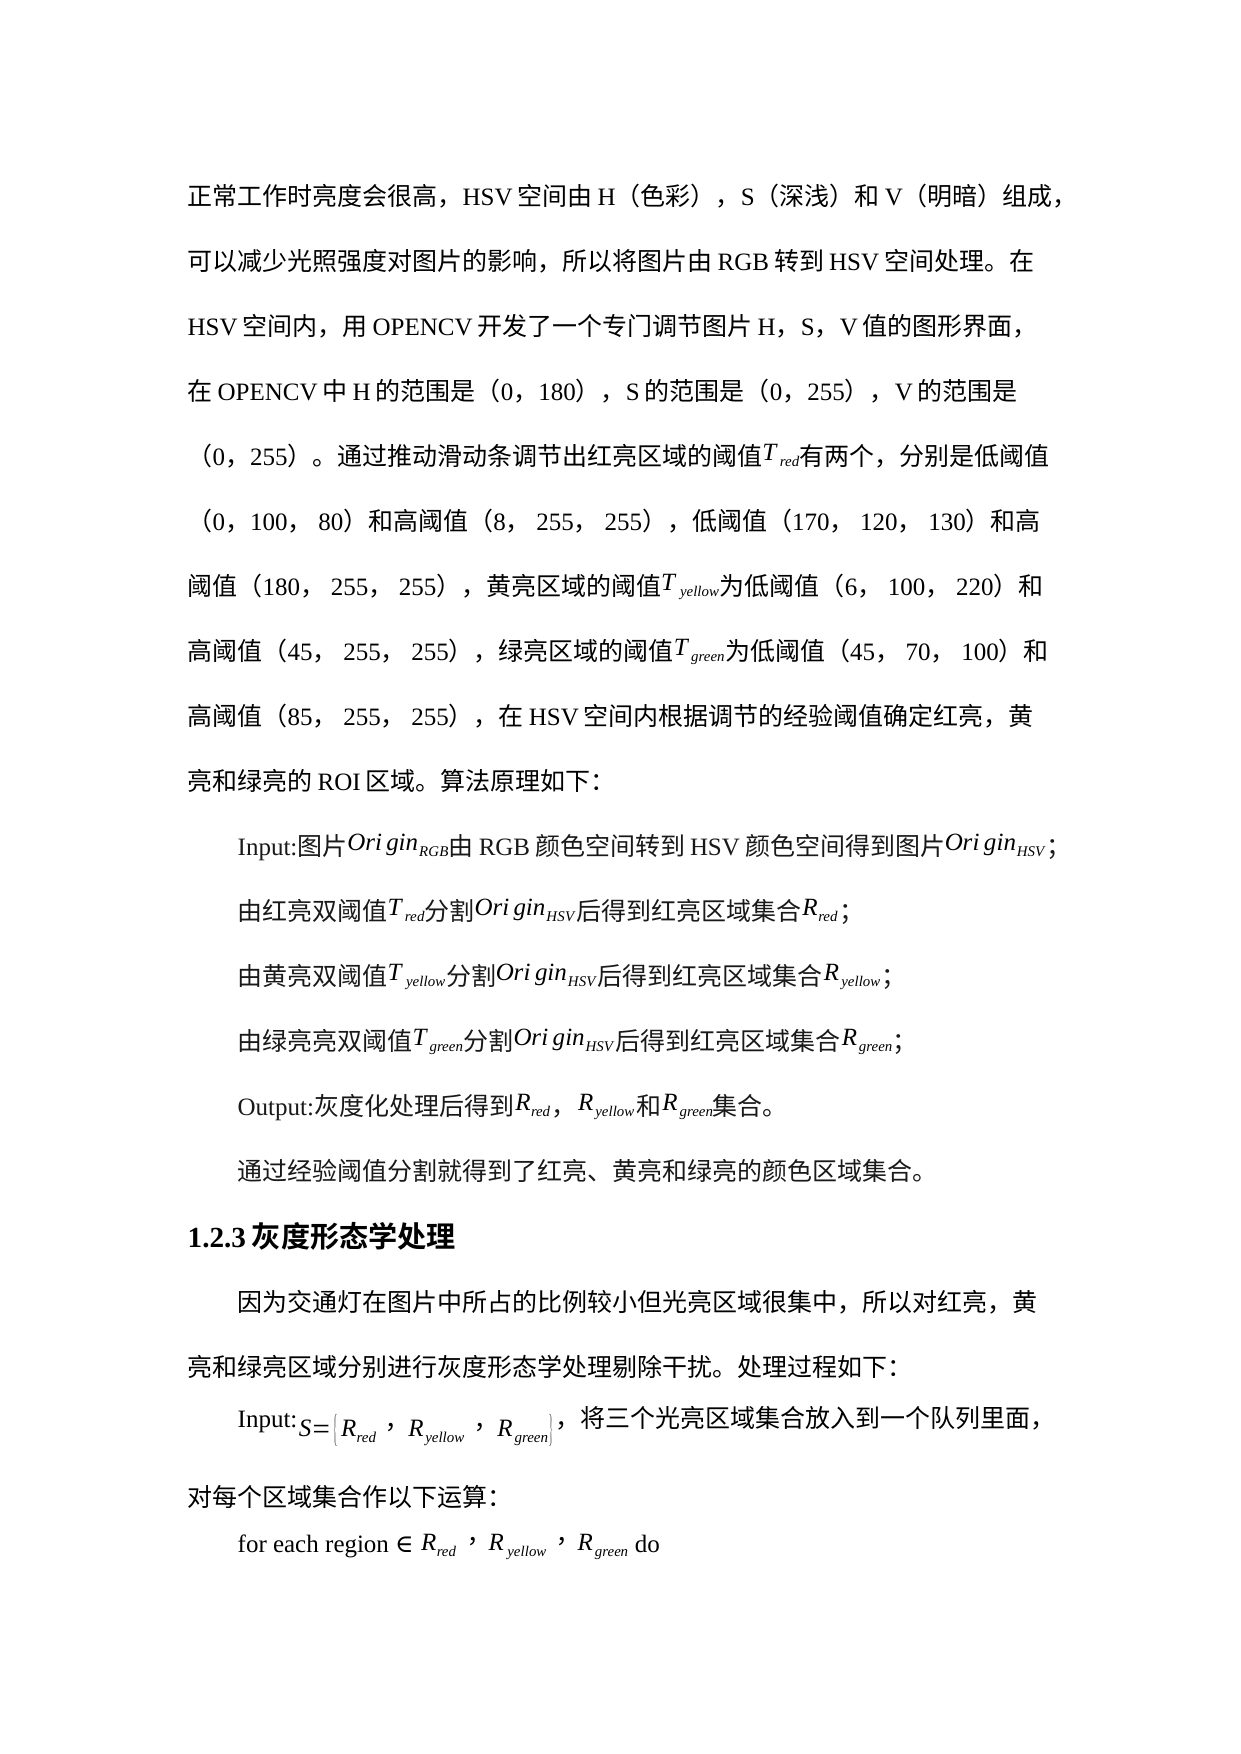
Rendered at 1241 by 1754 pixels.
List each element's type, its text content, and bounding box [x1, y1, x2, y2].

text Input:，将三个光亮区域集合放入到一个队列里面，对每个区域集合作以下运算： [187, 1398, 1053, 1528]
text 因为交通灯在图片中所占的比例较小但光亮区域很集中，所以对红亮，黄亮和绿亮区域分别进行灰度形态学处理剔除干扰。处理过程如下： [187, 1268, 1053, 1398]
text Input:图片由RGB颜色空间转到HSV颜色空间得到图片； [187, 812, 1053, 877]
text 通过经验阈值分割就得到了红亮、黄亮和绿亮的颜色区域集合。 [187, 1137, 1053, 1202]
text 由红亮双阈值分割后得到红亮区域集合； [187, 877, 1053, 942]
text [187, 162, 1053, 812]
text 由黄亮双阈值分割后得到红亮区域集合； [187, 942, 1053, 1007]
text for each region do [187, 1528, 1053, 1561]
subtitle 1.2.3灰度形态学处理 [187, 1202, 1053, 1267]
text 由绿亮亮双阈值分割后得到红亮区域集合； [187, 1007, 1053, 1072]
text Output:灰度化处理后得到，和集合。 [187, 1072, 1053, 1137]
